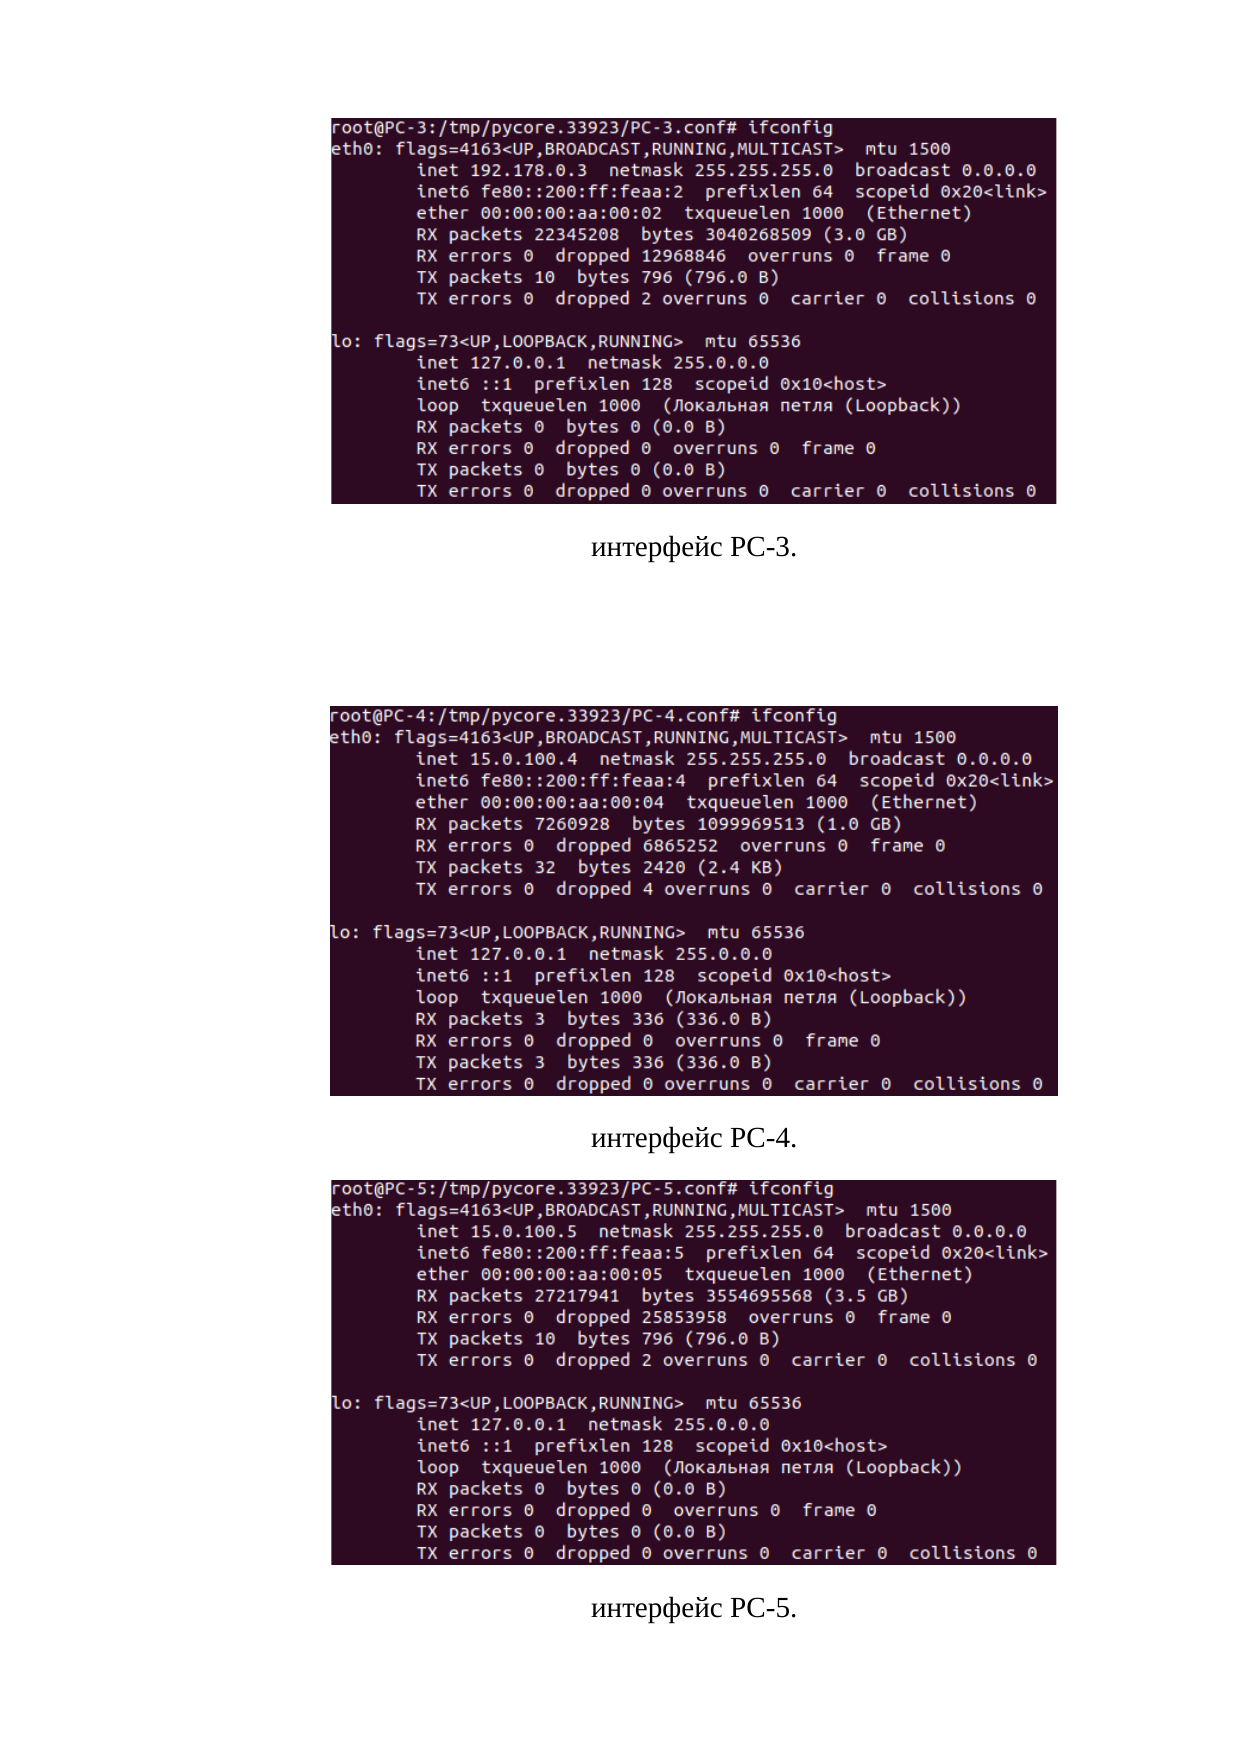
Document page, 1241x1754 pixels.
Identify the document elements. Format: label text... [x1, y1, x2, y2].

picture [331, 1180, 1057, 1565]
text интерфейс PC-3. [177, 529, 1152, 562]
text интерфейс PC-5. [177, 1590, 1152, 1623]
text интерфейс PC-4. [177, 1121, 1152, 1154]
picture [330, 706, 1058, 1096]
picture [331, 118, 1057, 504]
